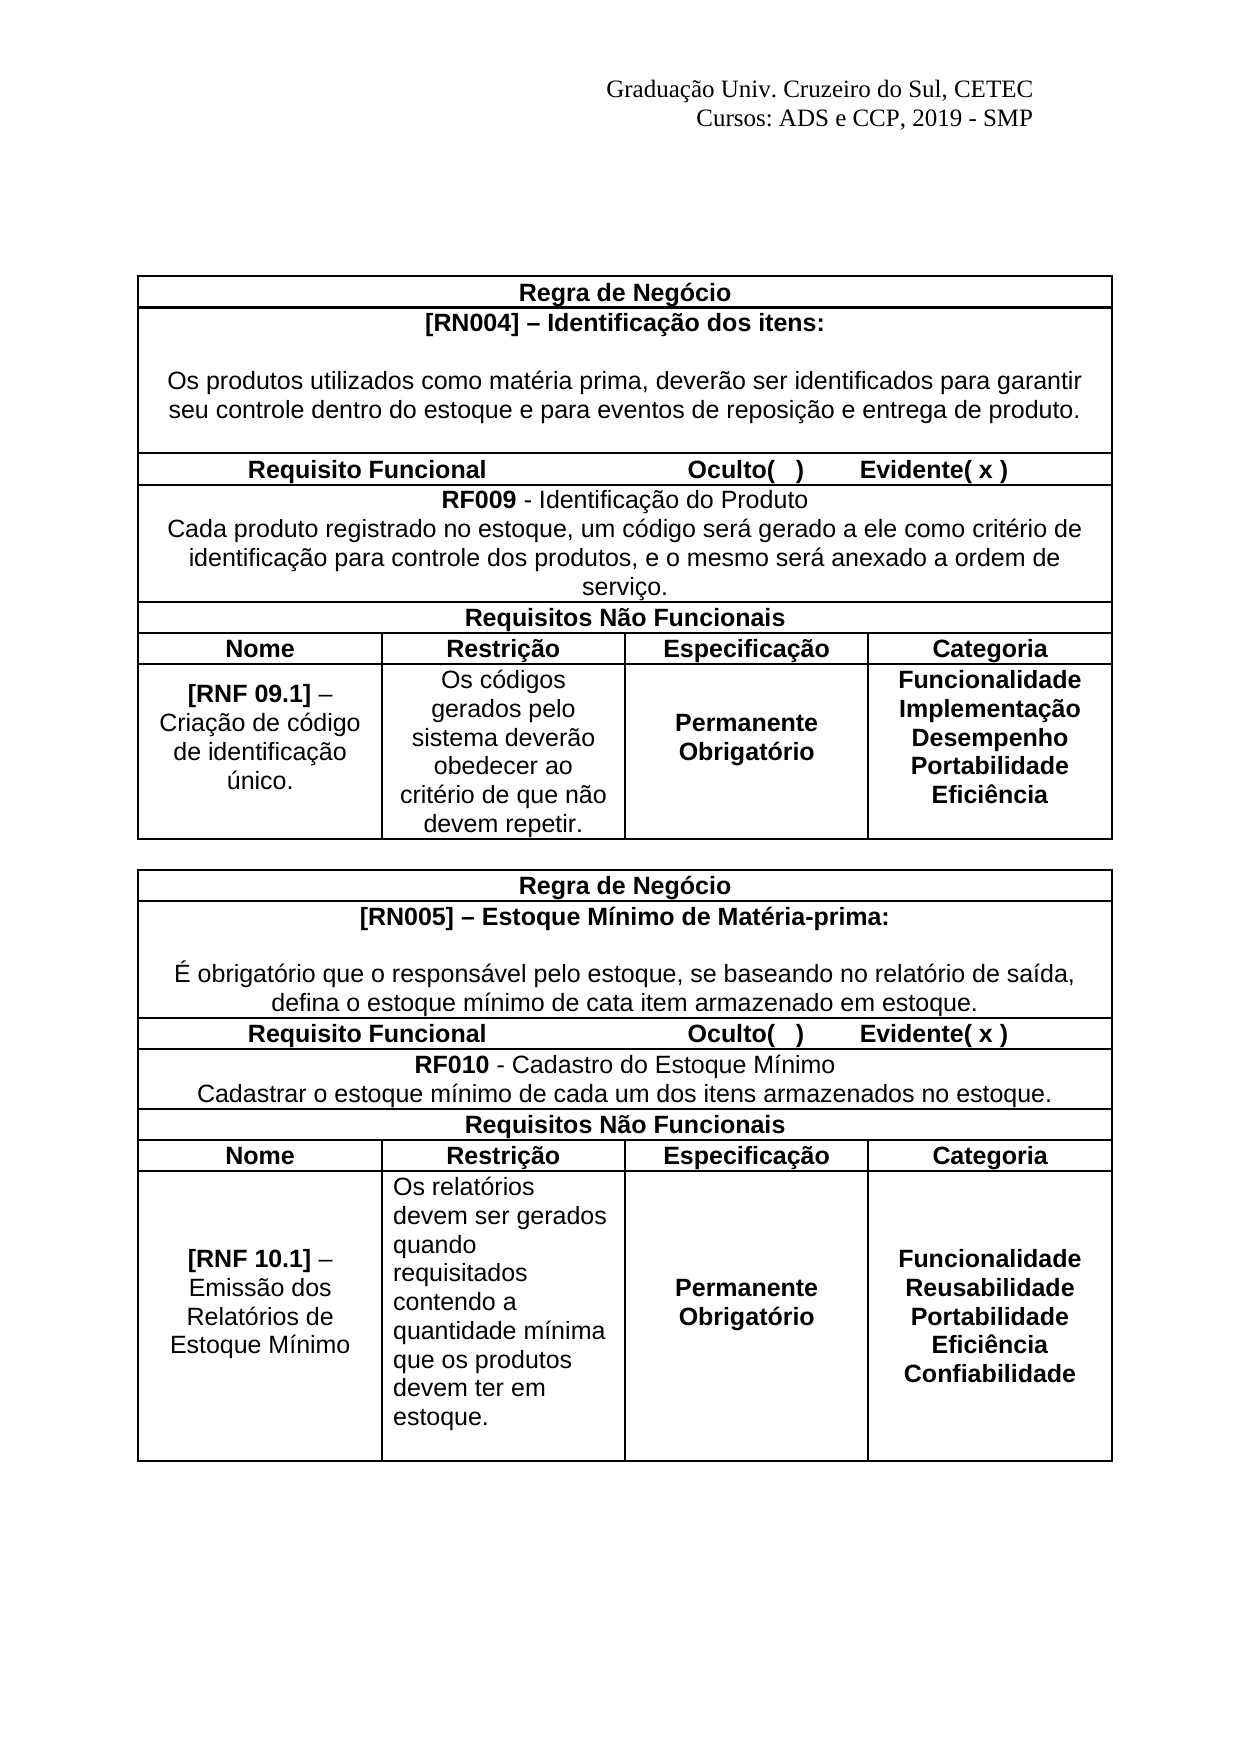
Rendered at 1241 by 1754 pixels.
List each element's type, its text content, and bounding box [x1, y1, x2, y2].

table_cell RF010 - Cadastro do Estoque Mínimo Cadastrar o estoque mínimo de cada um dos itens armazenados no estoque. [139, 1050, 1111, 1108]
table_cell Categoria [869, 1141, 1111, 1170]
table_cell Restrição [383, 1141, 624, 1170]
table_cell [RN005] – Estoque Mínimo de Matéria-prima: É obrigatório que o responsável pelo estoque, se baseando no relatório de saída, defina o estoque mínimo de cata item armazenado em estoque. [139, 902, 1111, 1017]
table_cell [RNF 10.1] – Emissão dos Relatórios de Estoque Mínimo [139, 1172, 381, 1460]
table_cell RF009 - Identificação do Produto Cada produto registrado no estoque, um código será gerado a ele como critério de identificação para controle dos produtos, e o mesmo será anexado a ordem de serviço. [139, 486, 1111, 601]
table_cell Requisitos Não Funcionais [139, 603, 1111, 632]
table_cell Requisitos Não Funcionais [139, 1110, 1111, 1139]
table_cell Os códigos gerados pelo sistema deverão obedecer ao critério de que não devem repetir. [383, 665, 624, 838]
table_cell Nome [139, 1141, 381, 1170]
table_cell Especificação [626, 634, 867, 663]
table_cell [RNF 09.1] – Criação de código de identificação único. [139, 665, 381, 838]
table_cell Permanente Obrigatório [626, 665, 867, 838]
table_cell Funcionalidade Implementação Desempenho Portabilidade Eficiência [869, 665, 1111, 838]
table_cell Restrição [383, 634, 624, 663]
table_cell Categoria [869, 634, 1111, 663]
table_cell Requisito Funcional Oculto( ) Evidente( x ) [139, 454, 1111, 483]
table_cell [RN004] – Identificação dos itens: Os produtos utilizados como matéria prima, deverão ser identificados para garantir seu controle dentro do estoque e para eventos de reposição e entrega de produto. [139, 309, 1111, 452]
table_header Regra de Negócio [139, 871, 1111, 900]
table_header Regra de Negócio [139, 277, 1111, 306]
table_cell Nome [139, 634, 381, 663]
table_cell Requisito Funcional Oculto( ) Evidente( x ) [139, 1019, 1111, 1048]
table_cell Permanente Obrigatório [626, 1172, 867, 1460]
table_cell Especificação [626, 1141, 867, 1170]
table_cell Funcionalidade Reusabilidade Portabilidade Eficiência Confiabilidade [869, 1172, 1111, 1460]
table_cell Os relatórios devem ser gerados quando requisitados contendo a quantidade mínima que os produtos devem ter em estoque. [383, 1172, 624, 1460]
